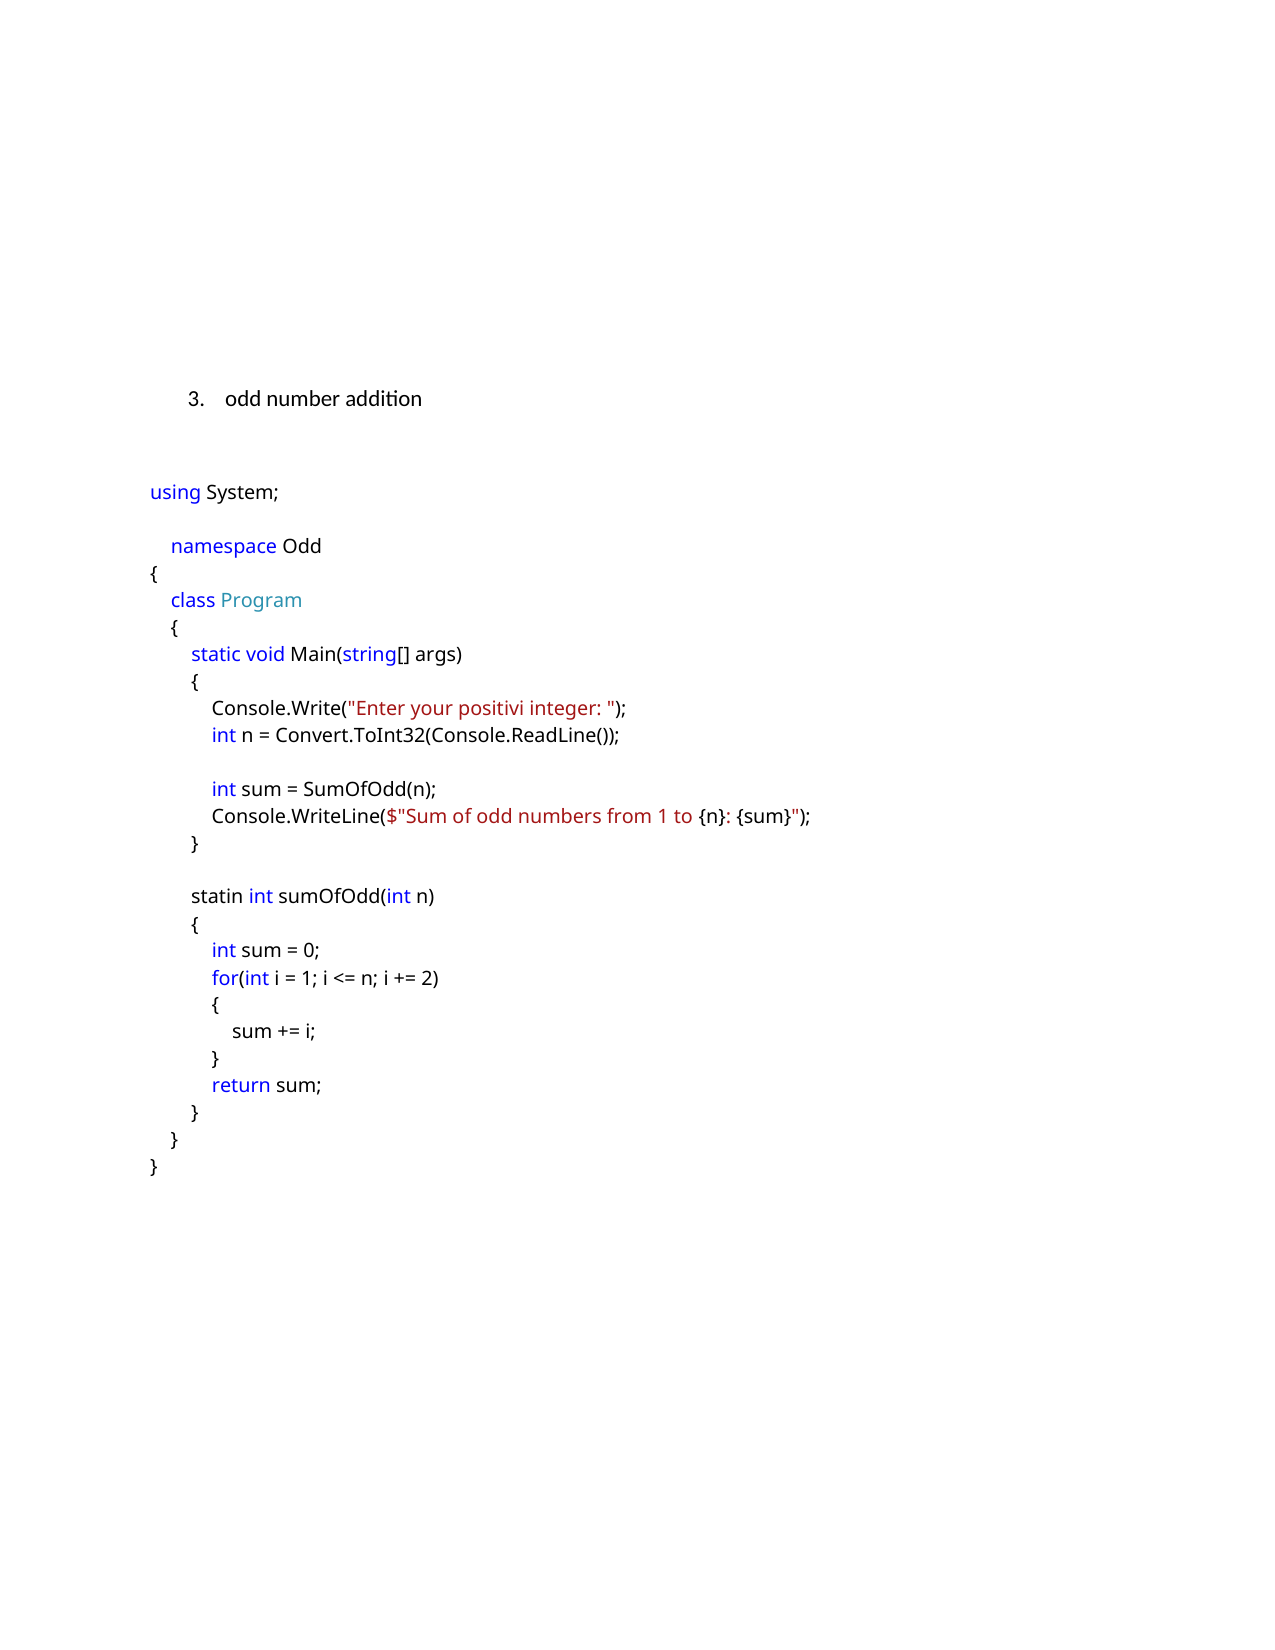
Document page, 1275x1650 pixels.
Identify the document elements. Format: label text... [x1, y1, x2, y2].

text using System; [150, 478, 1125, 505]
text } [150, 829, 1125, 856]
text { [150, 559, 1125, 586]
text int n = Convert.ToInt32(Console.ReadLine()); [150, 721, 1125, 748]
text { [150, 910, 1125, 937]
text Console.WriteLine($"Sum of odd numbers from 1 to {n}: {sum}"); [150, 802, 1125, 829]
text } [150, 1099, 1125, 1126]
text Console.Write("Enter your positivi integer: "); [150, 694, 1125, 721]
text for(int i = 1; i <= n; i += 2) [150, 964, 1125, 991]
text return sum; [150, 1072, 1125, 1099]
text } [150, 1126, 1125, 1153]
text { [150, 613, 1125, 640]
text { [150, 991, 1125, 1018]
text statin int sumOfOdd(int n) [150, 883, 1125, 910]
list odd number addition [187, 384, 1125, 412]
text namespace Odd [150, 532, 1125, 559]
text } [150, 1045, 1125, 1072]
text { [150, 667, 1125, 694]
text sum += i; [150, 1018, 1125, 1045]
text static void Main(string[] args) [150, 640, 1125, 667]
text class Program [150, 586, 1125, 613]
text int sum = 0; [150, 937, 1125, 964]
text } [150, 1153, 1125, 1179]
text int sum = SumOfOdd(n); [150, 775, 1125, 802]
